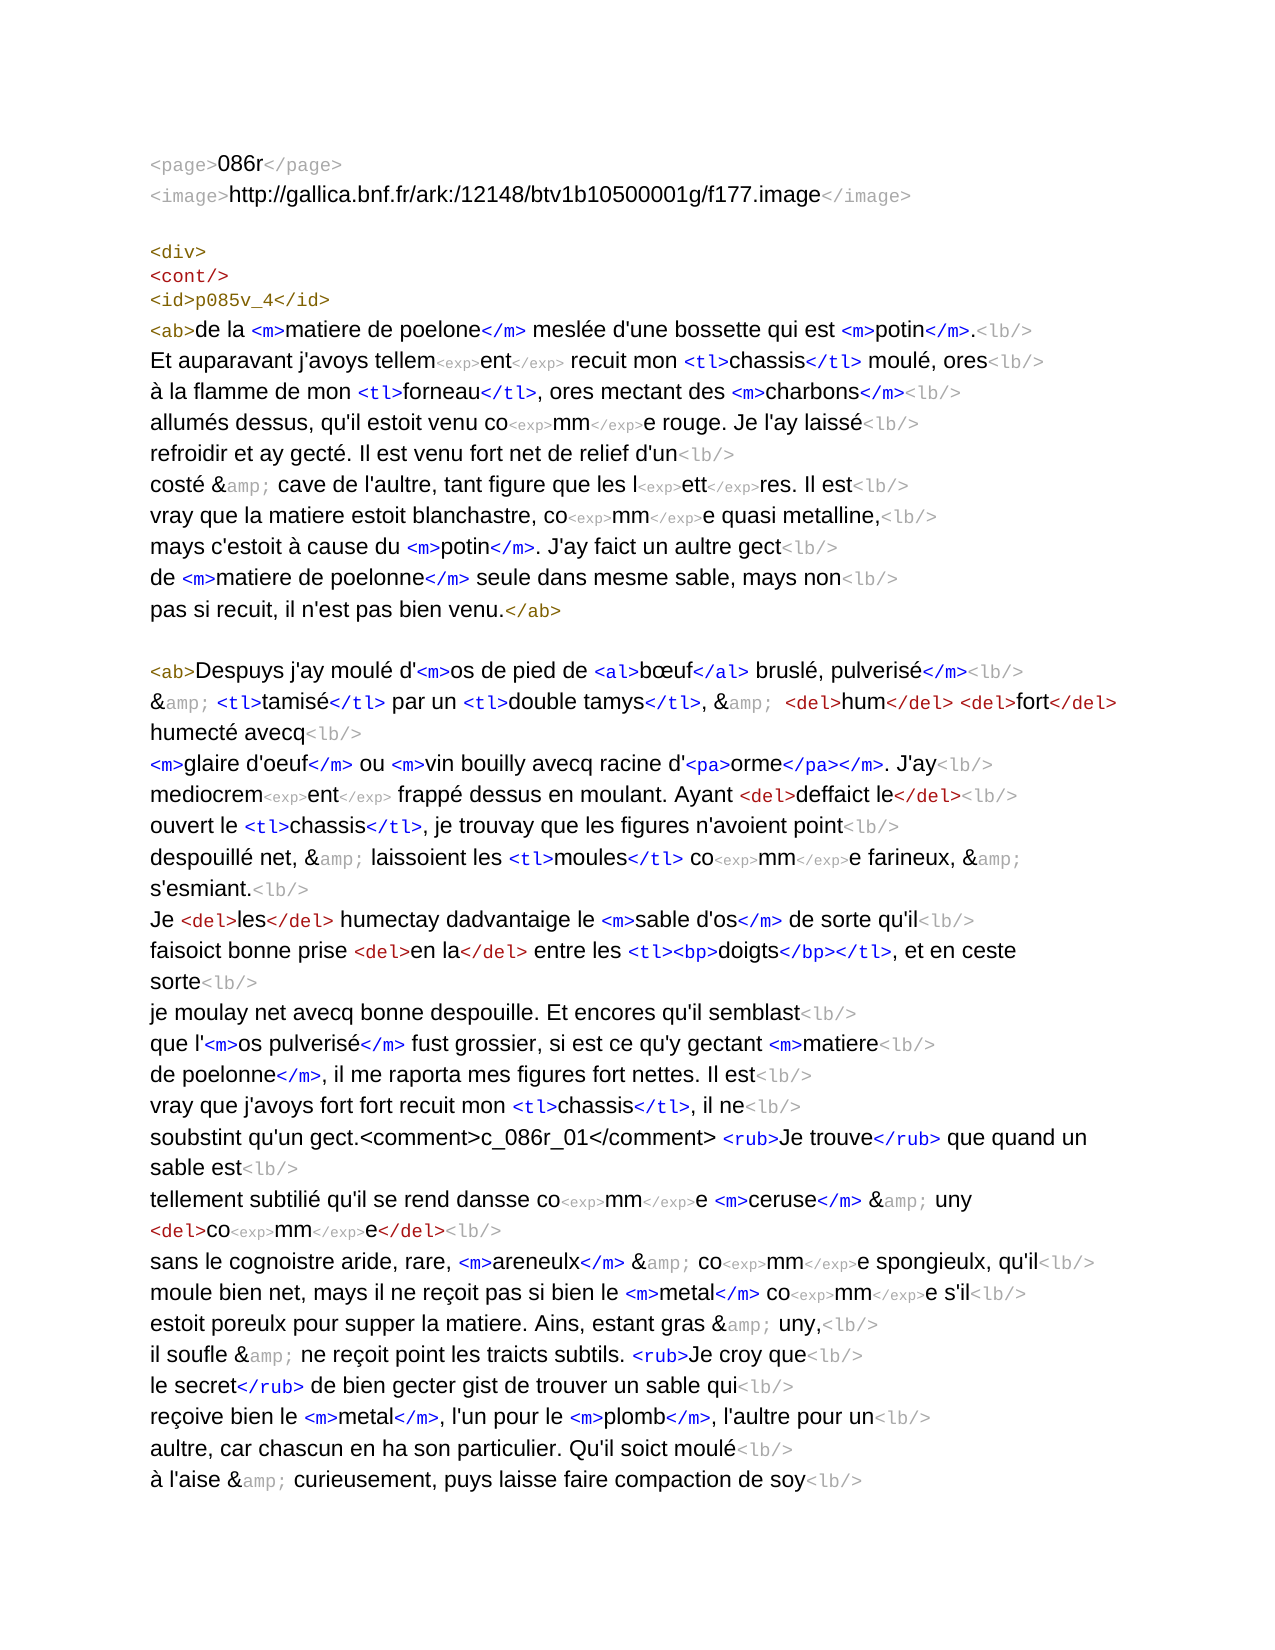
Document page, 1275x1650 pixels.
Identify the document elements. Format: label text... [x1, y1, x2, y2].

text il soufle &amp; ne reçoit point les traicts subtils. <rub>Je croy que<lb/> [150, 1341, 1125, 1368]
text <id>p085v_4</id> [150, 291, 1125, 312]
text que l'<m>os pulverisé</m> fust grossier, si est ce qu'y gectant <m>matiere<lb/> [150, 1030, 1125, 1057]
text le secret</rub> de bien gecter gist de trouver un sable qui<lb/> [150, 1372, 1125, 1399]
text <ab>Despuys j'ay moulé d'<m>os de pied de <al>bœuf</al> bruslé, pulverisé</m><lb/> [150, 657, 1125, 684]
text mediocrem<exp>ent</exp> frappé dessus en moulant. Ayant <del>deffaict le</del><lb/> [150, 781, 1125, 808]
text soubstint qu'un gect.<comment>c_086r_01</comment> <rub>Je trouve</rub> que quand un sable est<lb/> [150, 1123, 1125, 1181]
text à l'aise &amp; curieusement, puys laisse faire compaction de soy<lb/> [150, 1466, 1125, 1493]
text <image>http://gallica.bnf.fr/ark:/12148/btv1b10500001g/f177.image</image> [150, 181, 1125, 208]
text de poelonne</m>, il me raporta mes figures fort nettes. Il est<lb/> [150, 1061, 1125, 1088]
text ouvert le <tl>chassis</tl>, je trouvay que les figures n'avoient point<lb/> [150, 812, 1125, 839]
text despouillé net, &amp; laissoient les <tl>moules</tl> co<exp>mm</exp>e farineux, &amp; s'esmiant.<lb/> [150, 843, 1125, 902]
text aultre, car chascun en ha son particulier. Qu'il soict moulé<lb/> [150, 1434, 1125, 1462]
text &amp; <tl>tamisé</tl> par un <tl>double tamys</tl>, &amp; <del>hum</del> <del>fort</del> humecté avecq<lb/> [150, 688, 1125, 746]
text <div> [150, 242, 1125, 264]
text reçoive bien le <m>metal</m>, l'un pour le <m>plomb</m>, l'aultre pour un<lb/> [150, 1403, 1125, 1430]
text de <m>matiere de poelonne</m> seule dans mesme sable, mays non<lb/> [150, 564, 1125, 591]
text costé &amp; cave de l'aultre, tant figure que les l<exp>ett</exp>res. Il est<lb/> [150, 471, 1125, 498]
text allumés dessus, qu'il estoit venu co<exp>mm</exp>e rouge. Je l'ay laissé<lb/> [150, 409, 1125, 436]
text sans le cognoistre aride, rare, <m>areneulx</m> &amp; co<exp>mm</exp>e spongieulx, qu'il<lb/> [150, 1248, 1125, 1275]
text estoit poreulx pour supper la matiere. Ains, estant gras &amp; uny,<lb/> [150, 1310, 1125, 1337]
text vray que la matiere estoit blanchastre, co<exp>mm</exp>e quasi metalline,<lb/> mays c'estoit à cause du <m>potin</m>. J'ay faict un aultre gect<lb/> [150, 502, 1125, 560]
text pas si recuit, il n'est pas bien venu.</ab> [150, 596, 1125, 623]
text Et auparavant j'avoys tellem<exp>ent</exp> recuit mon <tl>chassis</tl> moulé, ores<lb/> à la flamme de mon <tl>forneau</tl>, ores mectant des <m>charbons</m><lb/> [150, 347, 1125, 405]
text moule bien net, mays il ne reçoit pas si bien le <m>metal</m> co<exp>mm</exp>e s'il<lb/> [150, 1279, 1125, 1306]
text <page>086r</page> [150, 150, 1125, 177]
text refroidir et ay gecté. Il est venu fort net de relief d'un<lb/> [150, 440, 1125, 467]
text je moulay net avecq bonne despouille. Et encores qu'il semblast<lb/> [150, 999, 1125, 1026]
text <cont/> [150, 267, 1125, 288]
text vray que j'avoys fort fort recuit mon <tl>chassis</tl>, il ne<lb/> [150, 1092, 1125, 1119]
text tellement subtilié qu'il se rend dansse co<exp>mm</exp>e <m>ceruse</m> &amp; uny <del>co<exp>mm</exp>e</del><lb/> [150, 1186, 1125, 1243]
text Je <del>les</del> humectay dadvantaige le <m>sable d'os</m> de sorte qu'il<lb/> [150, 906, 1125, 933]
text <m>glaire d'oeuf</m> ou <m>vin bouilly avecq racine d'<pa>orme</pa></m>. J'ay<lb/> [150, 750, 1125, 777]
text <ab>de la <m>matiere de poelone</m> meslée d'une bossette qui est <m>potin</m>.<lb/> [150, 316, 1125, 343]
text faisoict bonne prise <del>en la</del> entre les <tl><bp>doigts</bp></tl>, et en ceste sorte<lb/> [150, 937, 1125, 995]
